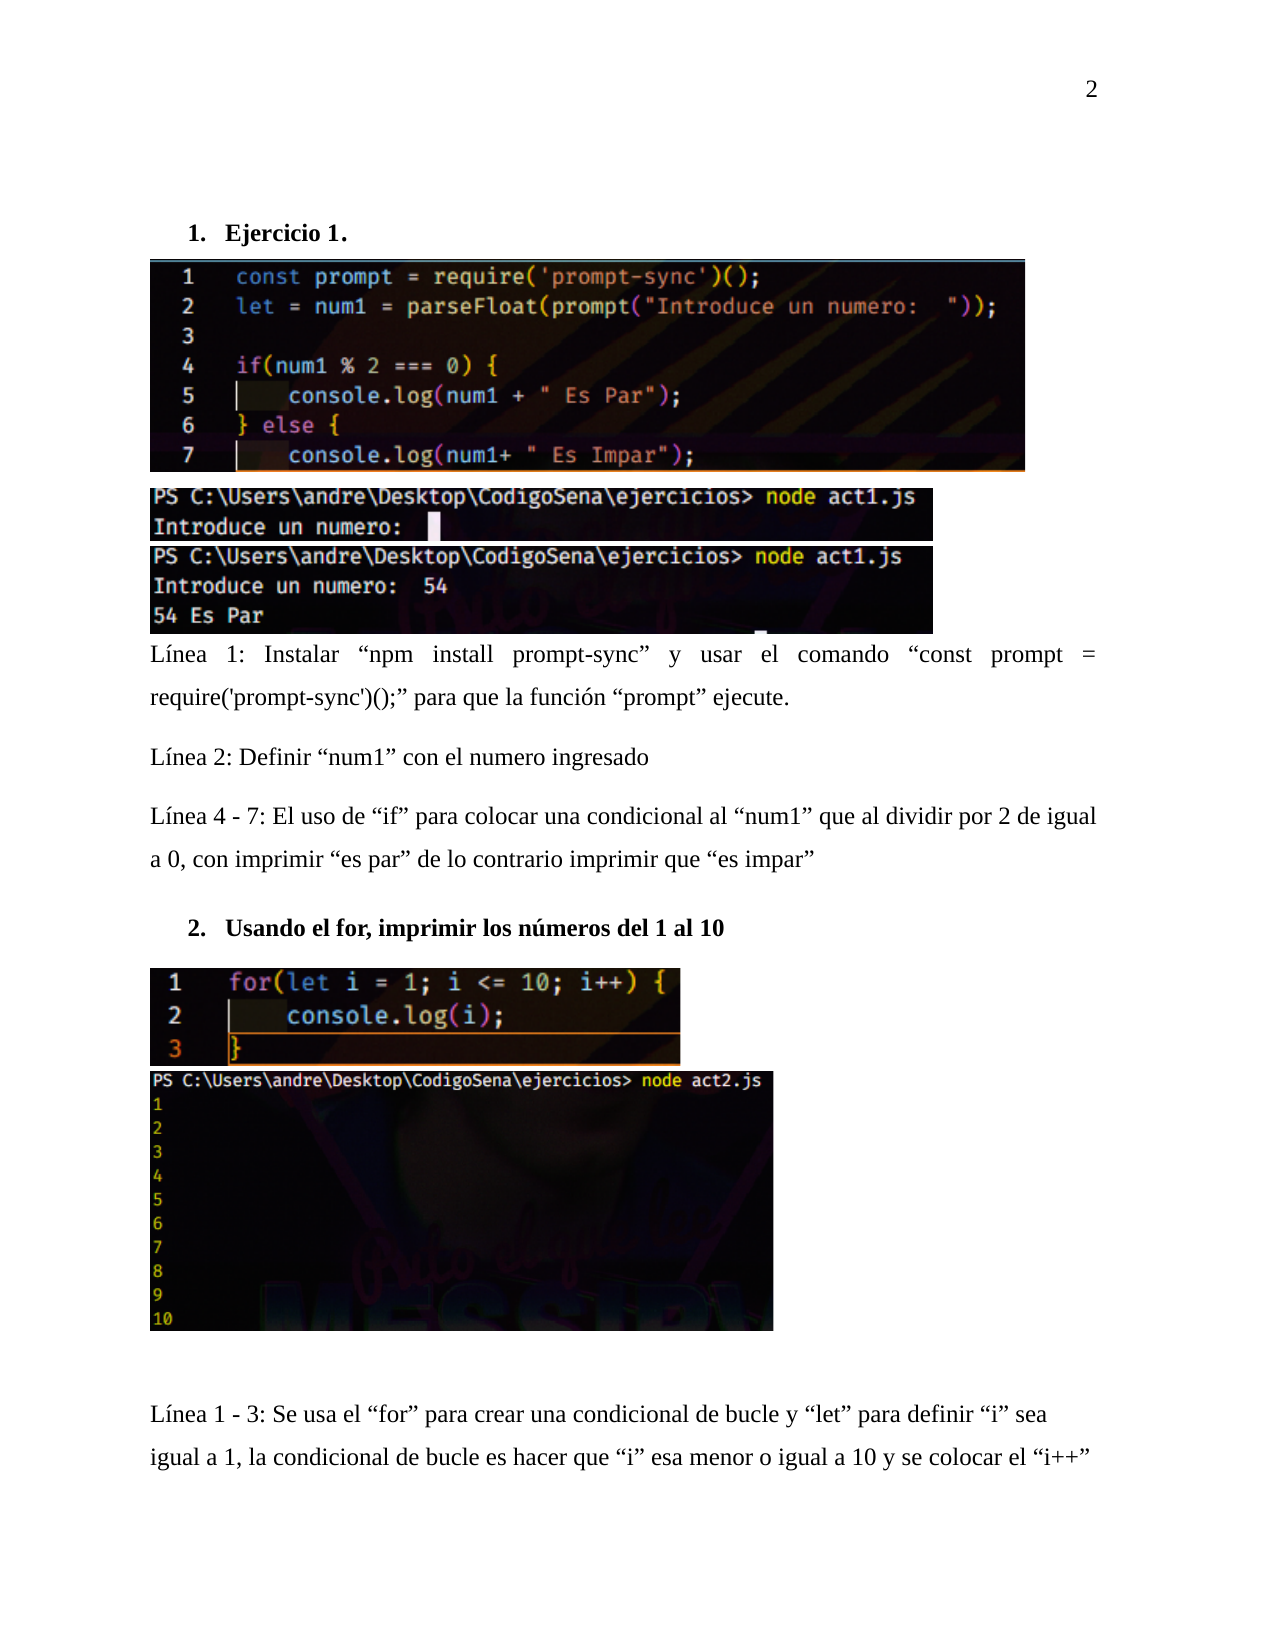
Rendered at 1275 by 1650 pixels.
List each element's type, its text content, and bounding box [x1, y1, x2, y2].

picture [150, 968, 681, 1066]
text Línea 2: Definir “num1” con el numero ingresado [150, 742, 1098, 770]
picture [150, 546, 933, 634]
subtitle Usando el for, imprimir los números del 1 al 10 [187, 913, 1098, 941]
picture [150, 1071, 774, 1331]
text Línea 4 - 7: El uso de “if” para colocar una condicional al “num1” que al dividir por 2 de igual a 0, con imprimir “es par” de lo contrario imprimir que “es impar” [150, 801, 1098, 873]
picture [150, 488, 933, 541]
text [150, 1399, 1098, 1471]
text Línea 1: Instalar “npm install prompt-sync” y usar el comando “const prompt = require('prompt-sync')();” para que la función “prompt” ejecute. [150, 639, 1098, 711]
subtitle Ejercicio 1. [187, 206, 1098, 251]
picture [150, 259, 1025, 472]
